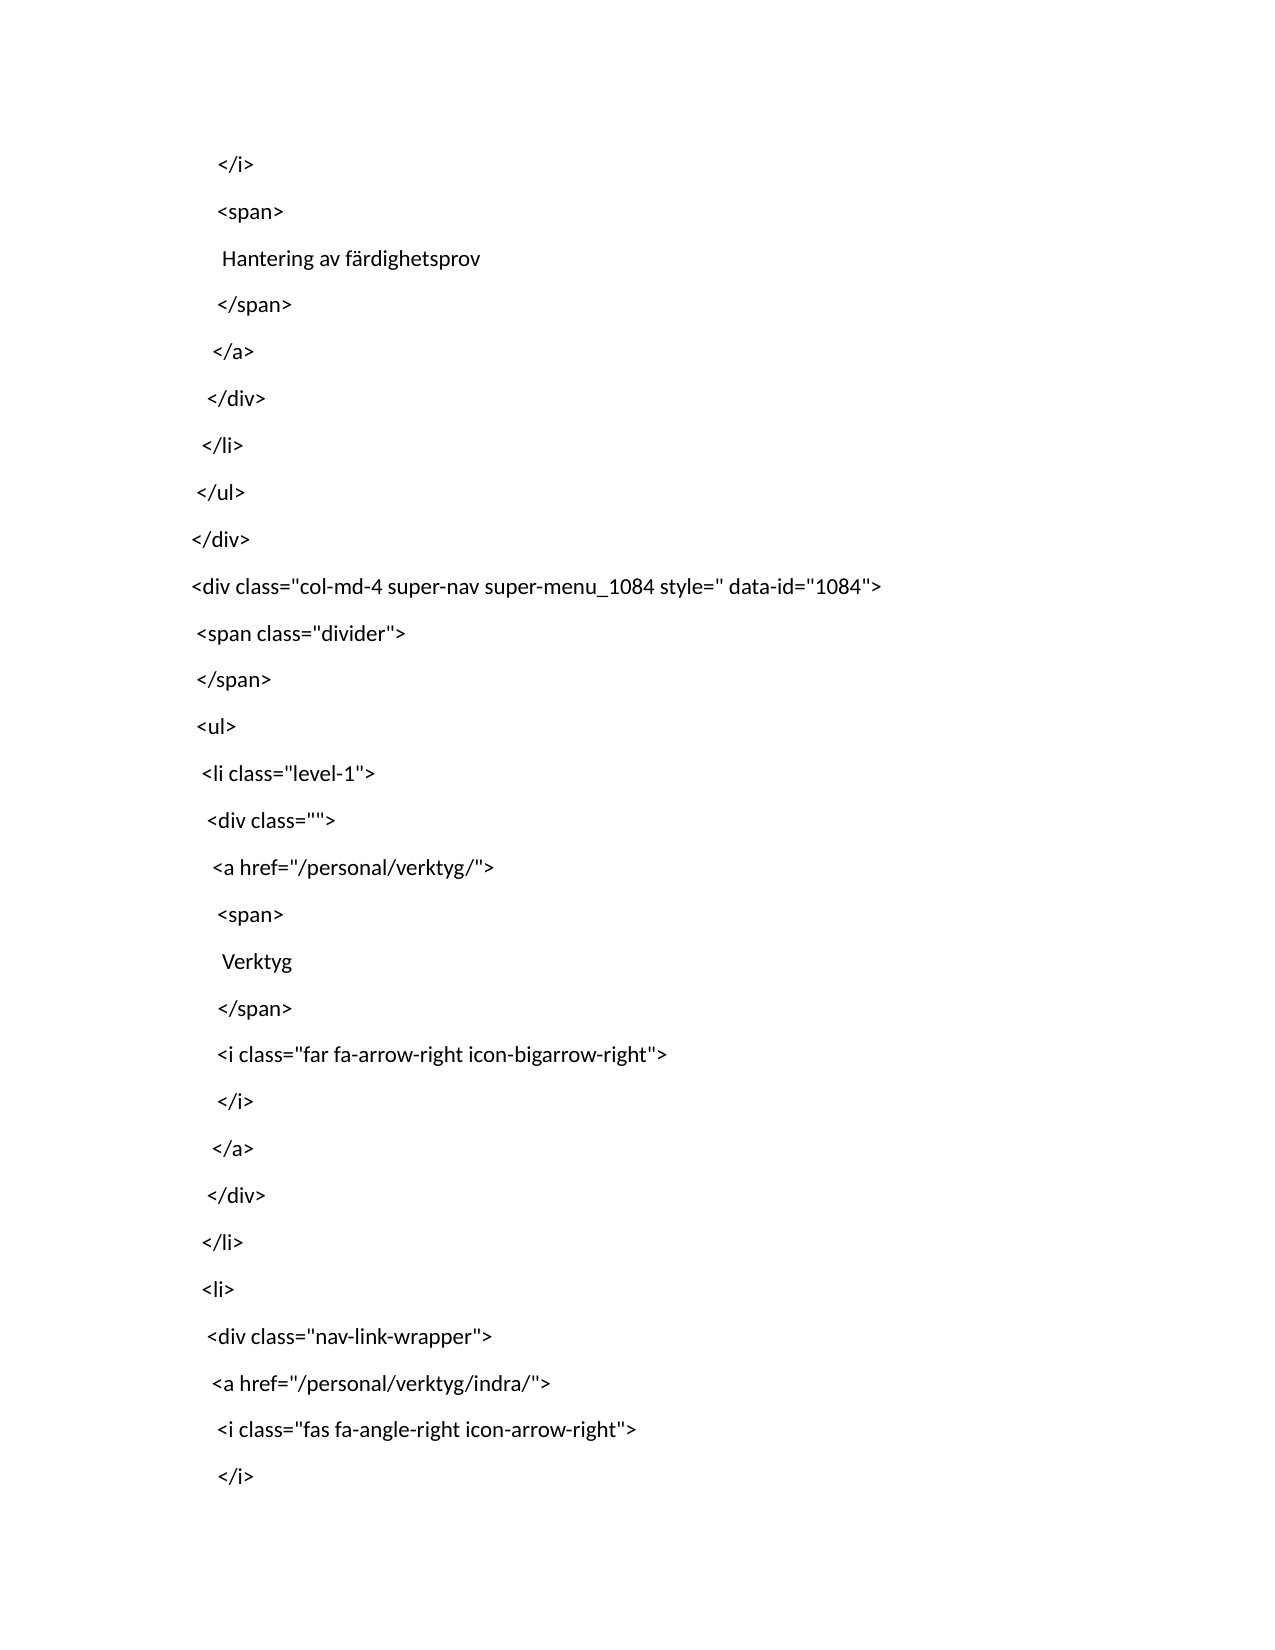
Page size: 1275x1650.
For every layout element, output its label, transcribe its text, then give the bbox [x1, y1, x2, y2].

text <ul> [150, 712, 1125, 741]
text <a href="/personal/verktyg/"> [150, 853, 1125, 881]
text <i class="far fa-arrow-right icon-bigarrow-right"> [150, 1041, 1125, 1069]
text <div class=""> [150, 806, 1125, 834]
text </span> [150, 994, 1125, 1022]
text </li> [150, 1228, 1125, 1256]
text <li class="level-1"> [150, 759, 1125, 787]
text <li> [150, 1275, 1125, 1303]
text </li> [150, 431, 1125, 459]
text </a> [150, 337, 1125, 366]
text </i> [150, 150, 1125, 178]
text <div class="col-md-4 super-nav super-menu_1084 style=" data-id="1084"> [150, 572, 1125, 600]
text </div> [150, 384, 1125, 412]
text </i> [150, 1087, 1125, 1116]
text </ul> [150, 478, 1125, 506]
text </span> [150, 291, 1125, 319]
text </a> [150, 1134, 1125, 1162]
text Verktyg [150, 947, 1125, 975]
text <i class="fas fa-angle-right icon-arrow-right"> [150, 1416, 1125, 1444]
text <span> [150, 197, 1125, 225]
text </div> [150, 525, 1125, 553]
text <div class="nav-link-wrapper"> [150, 1322, 1125, 1350]
text </div> [150, 1181, 1125, 1209]
text Hantering av färdighetsprov [150, 244, 1125, 272]
text </span> [150, 666, 1125, 694]
text <a href="/personal/verktyg/indra/"> [150, 1369, 1125, 1397]
text </i> [150, 1462, 1125, 1491]
text <span class="divider"> [150, 619, 1125, 647]
text <span> [150, 900, 1125, 928]
